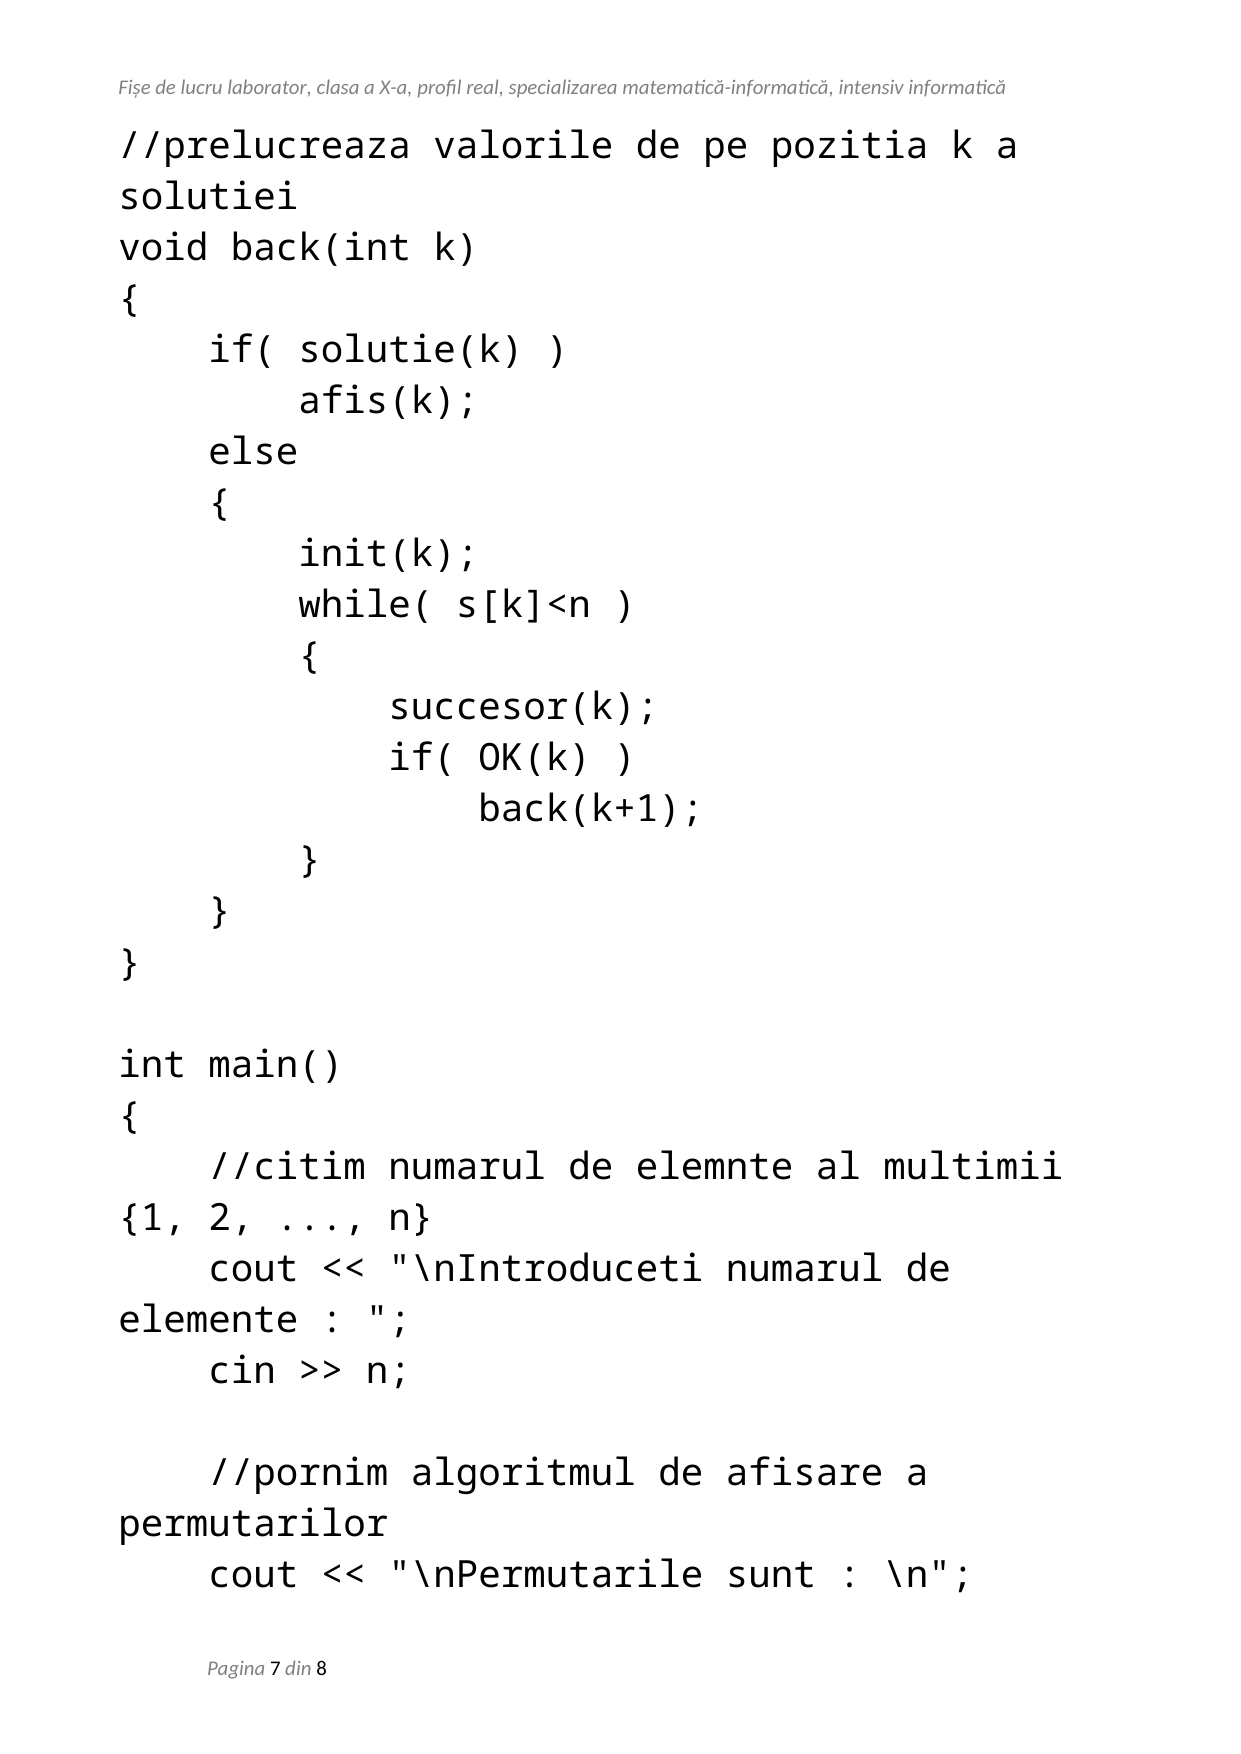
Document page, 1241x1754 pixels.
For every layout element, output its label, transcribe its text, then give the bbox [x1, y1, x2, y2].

text } [118, 935, 1122, 986]
text cout << "\nPermutarile sunt : \n"; [118, 1547, 1122, 1598]
text { [118, 271, 1122, 322]
text { [118, 475, 1122, 526]
text //pornim algoritmul de afisare a permutarilor [118, 1445, 1122, 1547]
text //citim numarul de elemnte al multimii {1, 2, ..., n} [118, 1139, 1122, 1241]
text cin >> n; [118, 1343, 1122, 1394]
text if( solutie(k) ) [118, 322, 1122, 373]
text } [118, 884, 1122, 935]
text afis(k); [118, 373, 1122, 424]
text succesor(k); [118, 679, 1122, 731]
text cout << "\nIntroduceti numarul de elemente : "; [118, 1241, 1122, 1343]
text { [118, 628, 1122, 679]
text int main() [118, 1037, 1122, 1088]
text //prelucreaza valorile de pe pozitia k a solutiei [118, 118, 1122, 220]
text else [118, 424, 1122, 475]
text { [118, 1088, 1122, 1139]
text back(k+1); [118, 782, 1122, 833]
text } [118, 833, 1122, 884]
text while( s[k]<n ) [118, 577, 1122, 628]
text void back(int k) [118, 220, 1122, 271]
text init(k); [118, 526, 1122, 577]
text if( OK(k) ) [118, 731, 1122, 782]
